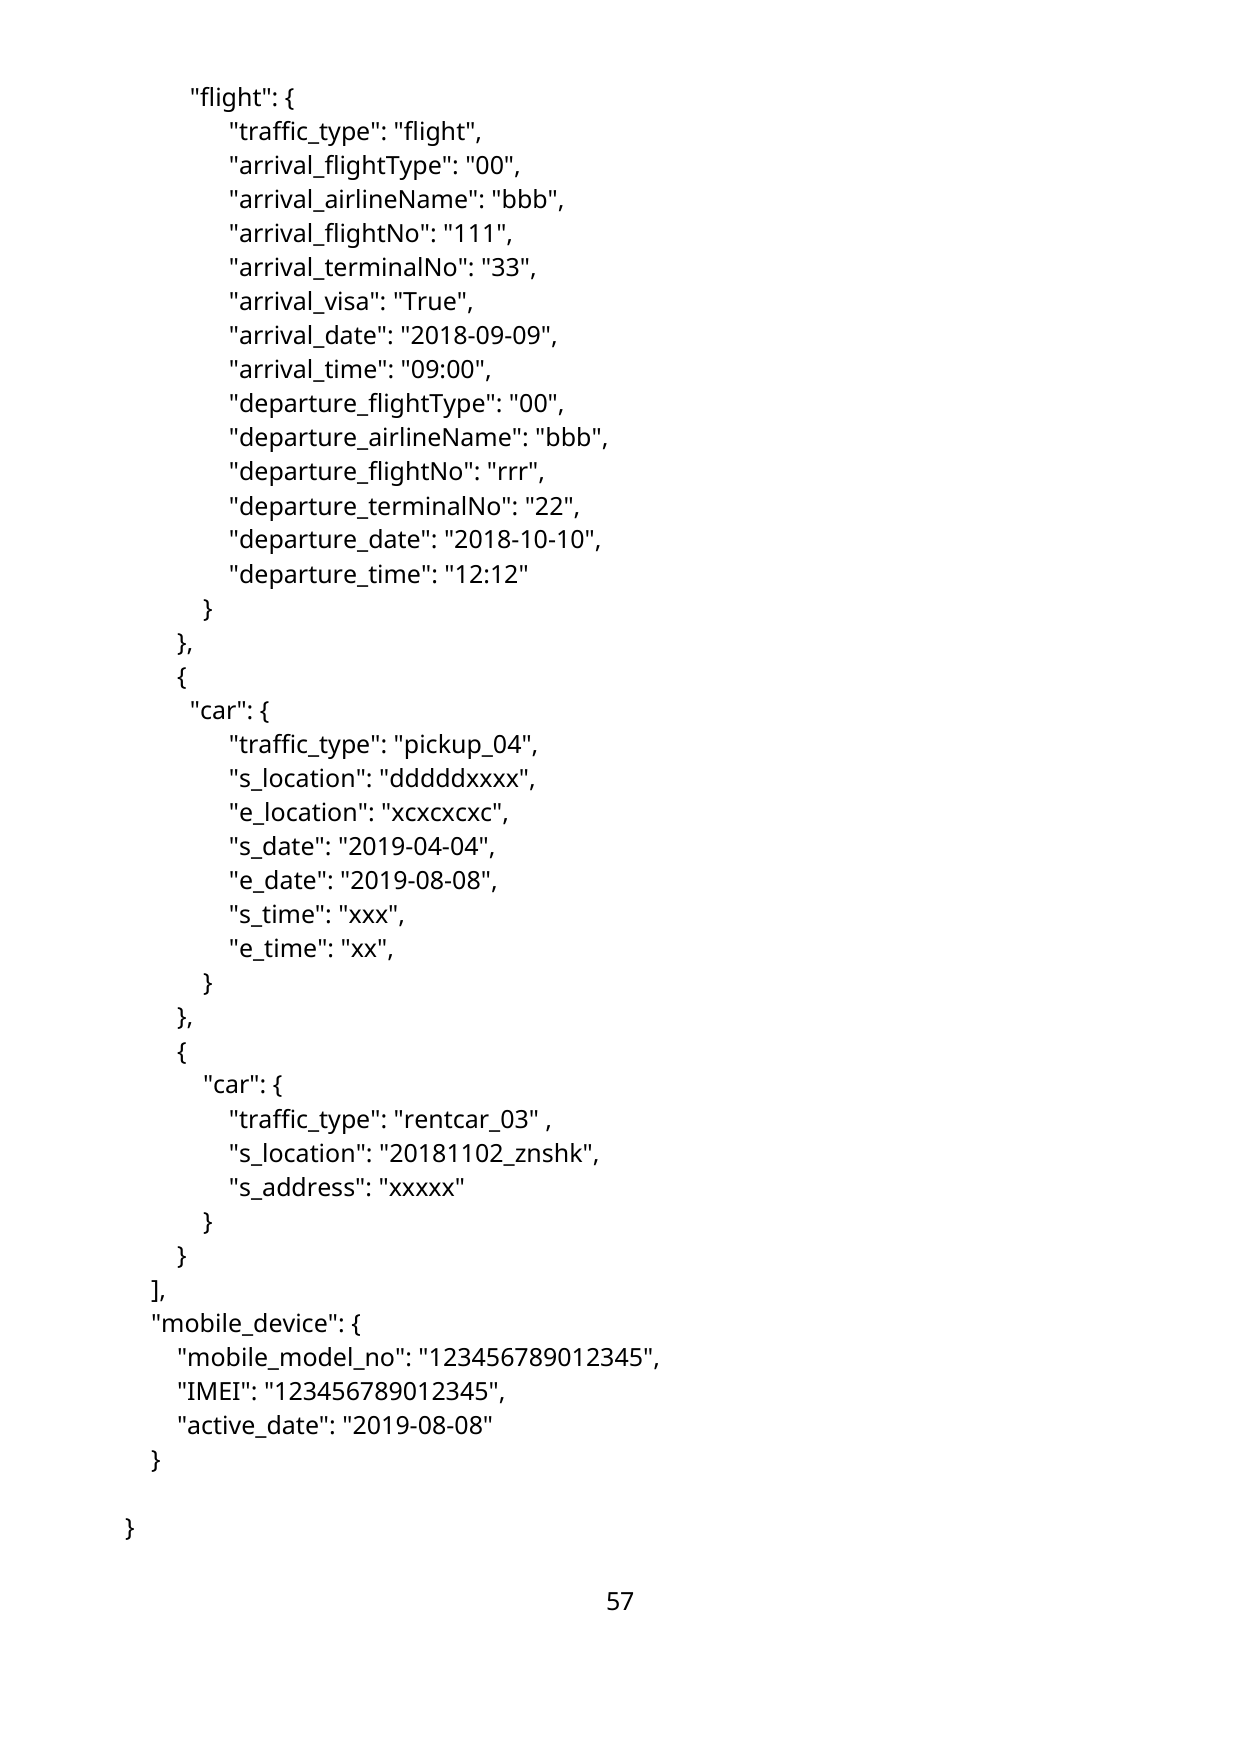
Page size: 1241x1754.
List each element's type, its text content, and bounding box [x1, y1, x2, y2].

text { [125, 1033, 1165, 1067]
text "arrival_flightNo": "111", [125, 216, 1165, 250]
text "s_date": "2019-04-04", [125, 829, 1165, 863]
text "departure_airlineName": "bbb", [125, 420, 1165, 454]
text }, [125, 999, 1165, 1033]
text { [125, 658, 1165, 692]
text "mobile_device": { [125, 1306, 1165, 1340]
text ], [125, 1272, 1165, 1306]
text "arrival_time": "09:00", [125, 352, 1165, 386]
text "departure_time": "12:12" [125, 556, 1165, 590]
text "s_address": "xxxxx" [125, 1169, 1165, 1203]
text "arrival_airlineName": "bbb", [125, 182, 1165, 216]
text "car": { [125, 1067, 1165, 1101]
text "departure_flightNo": "rrr", [125, 454, 1165, 488]
text "departure_date": "2018-10-10", [125, 522, 1165, 556]
text } [125, 590, 1165, 624]
text "e_date": "2019-08-08", [125, 863, 1165, 897]
text }, [125, 624, 1165, 658]
text "departure_terminalNo": "22", [125, 488, 1165, 522]
text "s_time": "xxx", [125, 897, 1165, 931]
text "arrival_date": "2018-09-09", [125, 318, 1165, 352]
text "traffic_type": "rentcar_03" , [125, 1101, 1165, 1135]
text "traffic_type": "pickup_04", [125, 727, 1165, 761]
text "s_location": "20181102_znshk", [125, 1135, 1165, 1169]
text "departure_flightType": "00", [125, 386, 1165, 420]
text "arrival_flightType": "00", [125, 147, 1165, 182]
text "arrival_visa": "True", [125, 284, 1165, 318]
text } [125, 1510, 1165, 1544]
text "flight": { [125, 79, 1165, 113]
text "car": { [125, 692, 1165, 727]
text } [125, 965, 1165, 999]
text "e_location": "xcxcxcxc", [125, 795, 1165, 829]
text "active_date": "2019-08-08" [125, 1408, 1165, 1442]
text "mobile_model_no": "123456789012345", [125, 1340, 1165, 1374]
text "IMEI": "123456789012345", [125, 1374, 1165, 1408]
text "traffic_type": "flight", [125, 113, 1165, 147]
text } [125, 1442, 1165, 1476]
text "e_time": "xx", [125, 931, 1165, 965]
text } [125, 1237, 1165, 1272]
text } [125, 1203, 1165, 1237]
text "arrival_terminalNo": "33", [125, 250, 1165, 284]
text "s_location": "dddddxxxx", [125, 761, 1165, 795]
